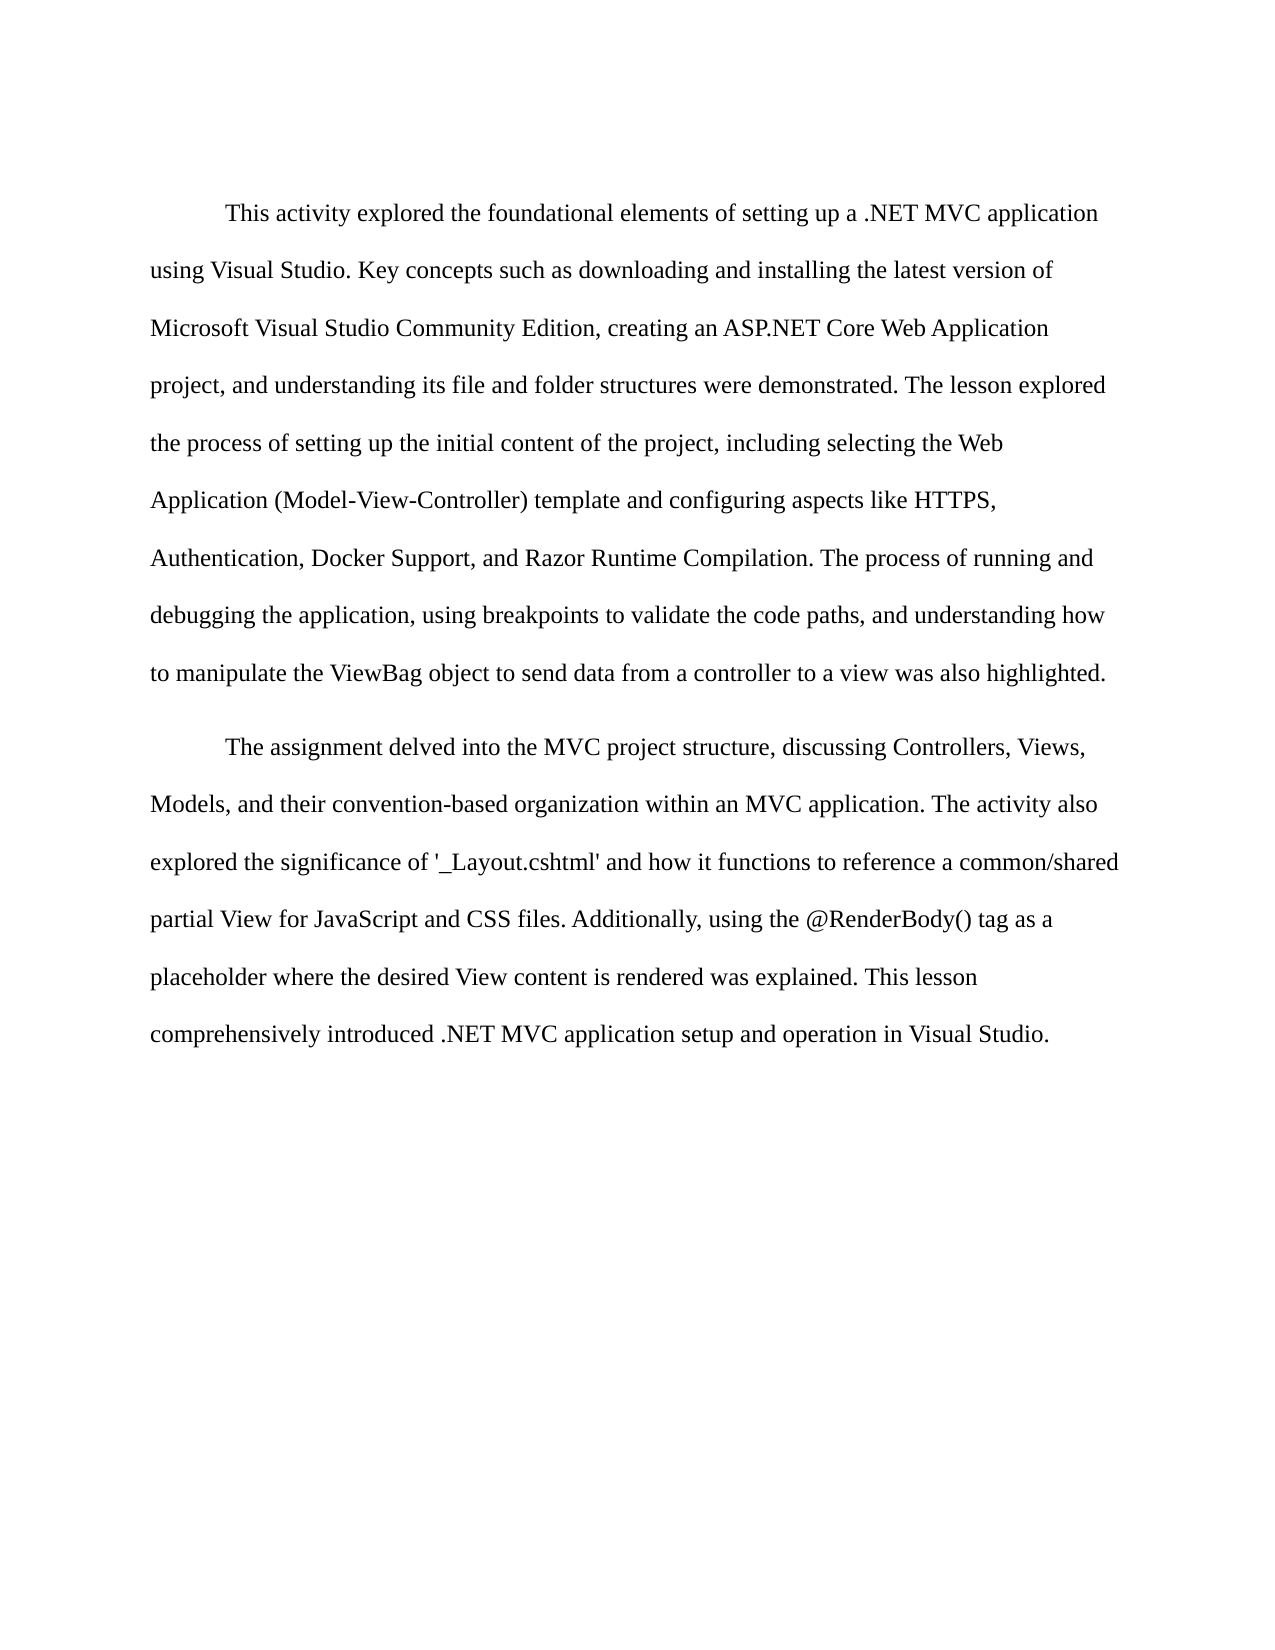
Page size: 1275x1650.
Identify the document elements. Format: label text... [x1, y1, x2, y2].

text The assignment delved into the MVC project structure, discussing Controllers, Views, Models, and their convention-based organization within an MVC application. The activity also explored the significance of '_Layout.cshtml' and how it functions to reference a common/shared partial View for JavaScript and CSS files. Additionally, using the @RenderBody() tag as a placeholder where the desired View content is rendered was explained. This lesson comprehensively introduced .NET MVC application setup and operation in Visual Studio. [150, 732, 1125, 1048]
text This activity explored the foundational elements of setting up a .NET MVC application using Visual Studio. Key concepts such as downloading and installing the latest version of Microsoft Visual Studio Community Edition, creating an ASP.NET Core Web Application project, and understanding its file and folder structures were demonstrated. The lesson explored the process of setting up the initial content of the project, including selecting the Web Application (Model-View-Controller) template and configuring aspects like HTTPS, Authentication, Docker Support, and Razor Runtime Compilation. The process of running and debugging the application, using breakpoints to validate the code paths, and understanding how to manipulate the ViewBag object to send data from a controller to a view was also highlighted. [150, 198, 1125, 686]
